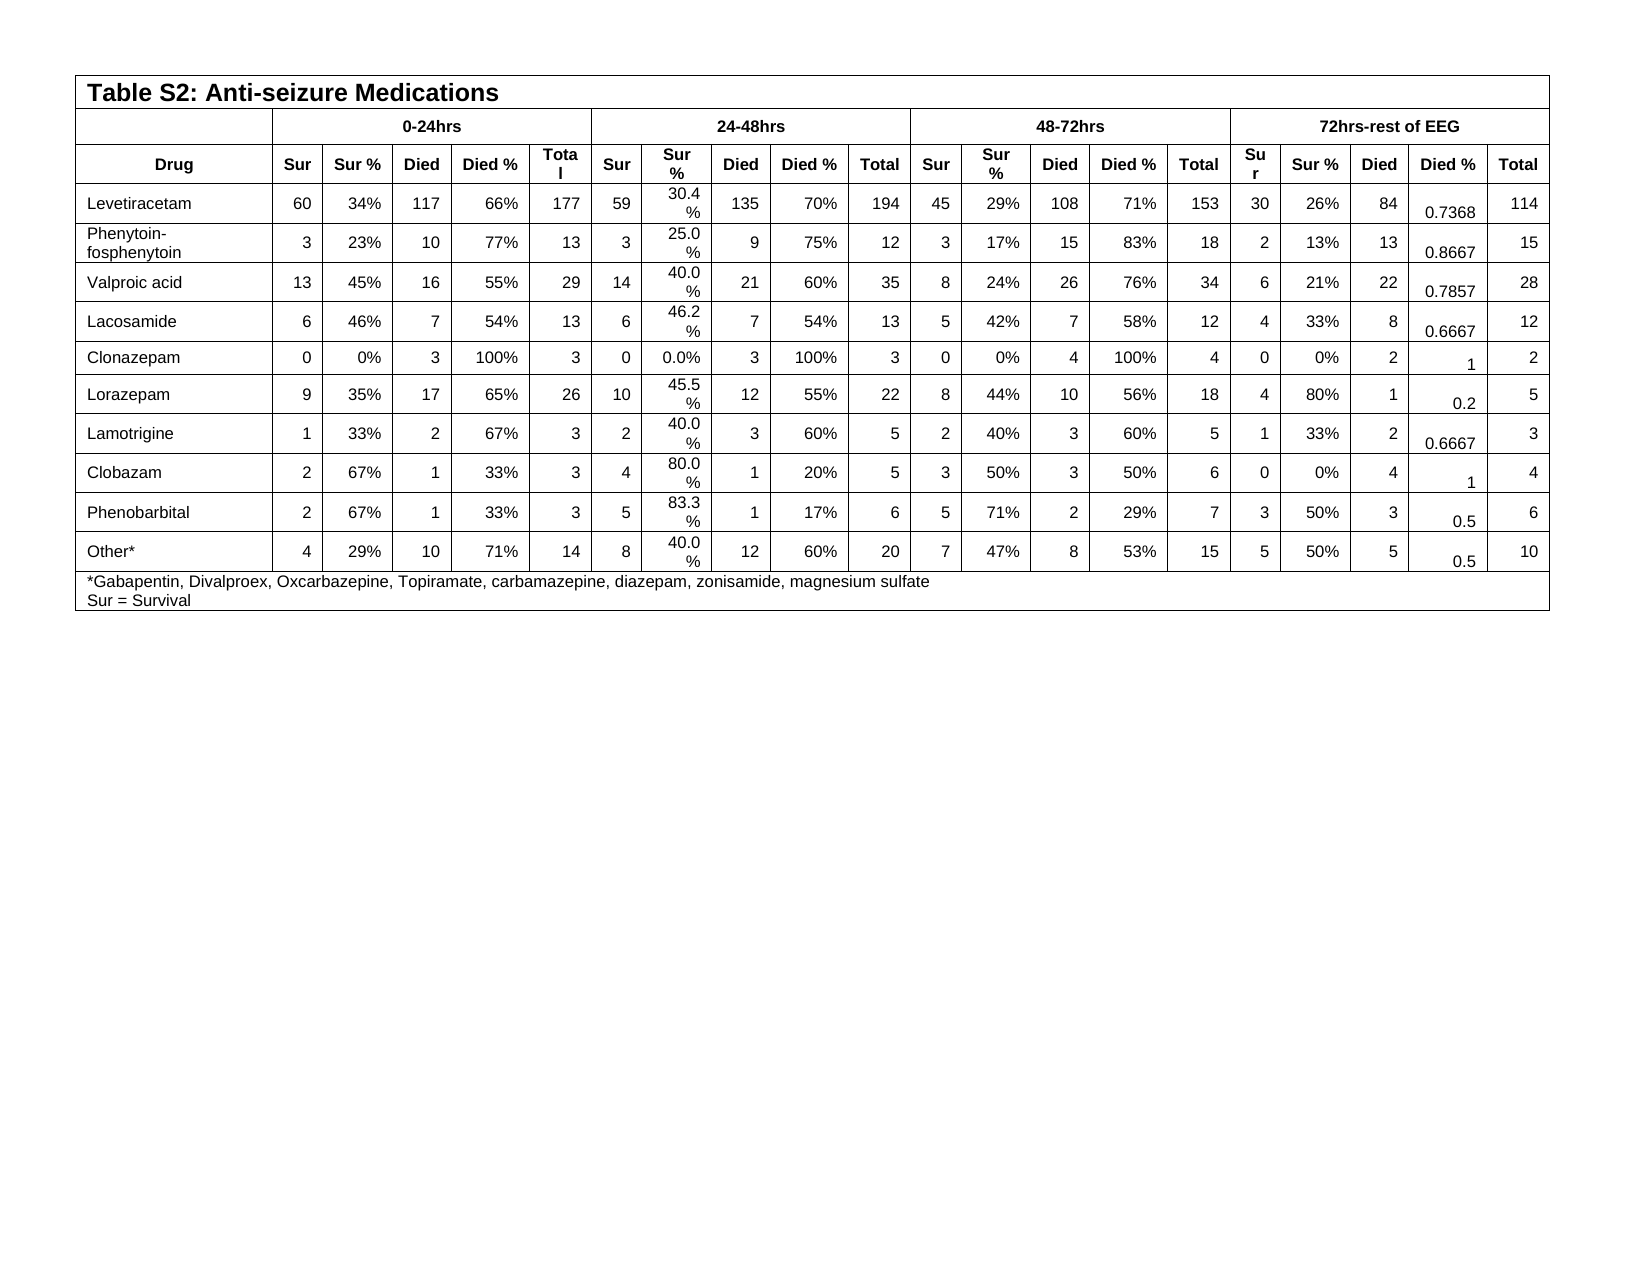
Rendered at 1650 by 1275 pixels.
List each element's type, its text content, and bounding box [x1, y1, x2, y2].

table_cell Sur % [1281, 145, 1350, 183]
table_cell 40% [962, 414, 1030, 453]
table_cell 33% [452, 454, 529, 492]
table_cell 6 [849, 493, 910, 531]
table_cell 7 [712, 302, 770, 341]
table_cell 3 [273, 224, 322, 262]
table_cell 83.3% [642, 493, 711, 531]
table_cell 34 [1168, 263, 1230, 301]
table_cell Sur % [962, 145, 1030, 183]
table_cell 7 [1168, 493, 1230, 531]
table_cell 0.5 [1409, 532, 1487, 571]
table_cell 29% [962, 184, 1030, 222]
table_cell 17 [393, 375, 451, 413]
table_cell 53% [1090, 532, 1167, 571]
table_cell Lorazepam [76, 375, 272, 413]
table_cell 5 [911, 493, 961, 531]
table_cell 18 [1168, 375, 1230, 413]
table_cell 33% [1281, 302, 1350, 341]
table_cell 45% [323, 263, 392, 301]
table_cell 3 [1031, 414, 1089, 453]
table_cell 65% [452, 375, 529, 413]
table_cell 1 [712, 454, 770, 492]
table_cell 2 [273, 493, 322, 531]
table_cell 17% [771, 493, 848, 531]
table_cell 2 [1031, 493, 1089, 531]
table_cell Total [1488, 145, 1549, 183]
table_cell 3 [1351, 493, 1408, 531]
table_cell 29 [530, 263, 591, 301]
table_cell 40.0% [642, 532, 711, 571]
table_cell 76% [1090, 263, 1167, 301]
table_cell 60% [771, 532, 848, 571]
table_cell 8 [911, 263, 961, 301]
table_cell 13 [530, 224, 591, 262]
table_cell 2 [393, 414, 451, 453]
table_cell 6 [592, 302, 641, 341]
table_cell 4 [1231, 375, 1280, 413]
table_cell 0% [1281, 342, 1350, 374]
table_cell 5 [911, 302, 961, 341]
table_cell 17% [962, 224, 1030, 262]
table_cell [76, 109, 272, 144]
table_cell 60% [771, 414, 848, 453]
table_cell 55% [771, 375, 848, 413]
table_cell 75% [771, 224, 848, 262]
table_cell 6 [1231, 263, 1280, 301]
table_cell 5 [592, 493, 641, 531]
table_cell Phenytoin-fosphenytoin [76, 224, 272, 262]
table_cell 67% [323, 493, 392, 531]
table_cell 1 [273, 414, 322, 453]
table_cell 5 [1168, 414, 1230, 453]
table_cell 0-24hrs [273, 109, 591, 144]
table_cell 12 [712, 532, 770, 571]
table_cell Sur [911, 145, 961, 183]
table_cell 22 [849, 375, 910, 413]
table_cell 3 [849, 342, 910, 374]
table_cell 15 [1488, 224, 1549, 262]
table_cell 71% [962, 493, 1030, 531]
table_cell 12 [1488, 302, 1549, 341]
table_cell 10 [393, 532, 451, 571]
table_cell Clobazam [76, 454, 272, 492]
table_cell 0.8667 [1409, 224, 1487, 262]
table_cell 18 [1168, 224, 1230, 262]
table_cell 16 [393, 263, 451, 301]
table_cell 14 [592, 263, 641, 301]
table_cell 13 [530, 302, 591, 341]
table_cell 3 [393, 342, 451, 374]
table_cell 48-72hrs [911, 109, 1230, 144]
table_cell 67% [452, 414, 529, 453]
table_cell 1 [1231, 414, 1280, 453]
table_header Table S2: Anti-seizure Medications [76, 76, 1549, 108]
table_cell 3 [1031, 454, 1089, 492]
table_cell 80% [1281, 375, 1350, 413]
table_cell 100% [1090, 342, 1167, 374]
table_cell 77% [452, 224, 529, 262]
table_cell 6 [1168, 454, 1230, 492]
table_cell 4 [273, 532, 322, 571]
table_cell 3 [1488, 414, 1549, 453]
table_cell 2 [911, 414, 961, 453]
table_cell 10 [393, 224, 451, 262]
table_cell Lacosamide [76, 302, 272, 341]
table_cell 1 [1409, 454, 1487, 492]
table_cell Died % [1409, 145, 1487, 183]
table_cell 45 [911, 184, 961, 222]
table_cell 108 [1031, 184, 1089, 222]
table_cell Sur % [323, 145, 392, 183]
table_cell 29% [323, 532, 392, 571]
table_cell 4 [1168, 342, 1230, 374]
table_cell 56% [1090, 375, 1167, 413]
table_cell Total [1168, 145, 1230, 183]
table_cell 46.2% [642, 302, 711, 341]
table_cell 0.6667 [1409, 414, 1487, 453]
table_cell 70% [771, 184, 848, 222]
table_cell 0 [592, 342, 641, 374]
table_cell 3 [530, 342, 591, 374]
table_cell Drug [76, 145, 272, 183]
table_cell 47% [962, 532, 1030, 571]
table_cell 13 [1351, 224, 1408, 262]
table_cell 13% [1281, 224, 1350, 262]
table_cell 4 [1351, 454, 1408, 492]
table_cell 12 [849, 224, 910, 262]
table_cell 60% [1090, 414, 1167, 453]
table_cell 1 [1409, 342, 1487, 374]
table_cell Clonazepam [76, 342, 272, 374]
table_cell 34% [323, 184, 392, 222]
table_cell 8 [1351, 302, 1408, 341]
table_cell 23% [323, 224, 392, 262]
table_cell Died [1351, 145, 1408, 183]
table_cell Sur % [642, 145, 711, 183]
table_cell 0 [1231, 342, 1280, 374]
table_cell Total [849, 145, 910, 183]
table_cell 0.0% [642, 342, 711, 374]
table_cell Died [712, 145, 770, 183]
table_cell 22 [1351, 263, 1408, 301]
table_cell 24% [962, 263, 1030, 301]
table_cell 71% [1090, 184, 1167, 222]
table_cell Levetiracetam [76, 184, 272, 222]
table_cell Lamotrigine [76, 414, 272, 453]
table_cell 3 [911, 454, 961, 492]
table_cell 59 [592, 184, 641, 222]
table_cell 7 [1031, 302, 1089, 341]
table_cell 7 [911, 532, 961, 571]
table_cell 13 [849, 302, 910, 341]
table_cell 5 [1488, 375, 1549, 413]
table_cell 4 [1231, 302, 1280, 341]
table_cell 24-48hrs [592, 109, 910, 144]
table_cell Valproic acid [76, 263, 272, 301]
table_cell 12 [712, 375, 770, 413]
table_cell 0% [323, 342, 392, 374]
table_cell 2 [592, 414, 641, 453]
table_cell 9 [273, 375, 322, 413]
table_cell Other* [76, 532, 272, 571]
table_cell 20% [771, 454, 848, 492]
table_cell 12 [1168, 302, 1230, 341]
table_cell 28 [1488, 263, 1549, 301]
table_cell Sur [273, 145, 322, 183]
table_cell 21% [1281, 263, 1350, 301]
table_cell 25.0% [642, 224, 711, 262]
table_cell 26% [1281, 184, 1350, 222]
table_cell 8 [592, 532, 641, 571]
table_cell 33% [323, 414, 392, 453]
table_cell 1 [712, 493, 770, 531]
table_cell Died [1031, 145, 1089, 183]
table_cell 3 [592, 224, 641, 262]
table_cell 15 [1168, 532, 1230, 571]
table_cell 3 [530, 414, 591, 453]
table_cell 72hrs-rest of EEG [1231, 109, 1549, 144]
table_cell 30 [1231, 184, 1280, 222]
table_cell 0 [911, 342, 961, 374]
table_cell 42% [962, 302, 1030, 341]
table_cell Total [530, 145, 591, 183]
table_cell Died [393, 145, 451, 183]
table_cell *Gabapentin, Divalproex, Oxcarbazepine, Topiramate, carbamazepine, diazepam, zonisamide, magnesium sulfate Sur = Survival [76, 572, 1549, 610]
table_cell 6 [1488, 493, 1549, 531]
table_cell 50% [1281, 493, 1350, 531]
table_cell 100% [452, 342, 529, 374]
table_cell 84 [1351, 184, 1408, 222]
table_cell 13 [273, 263, 322, 301]
table_cell 35 [849, 263, 910, 301]
table_cell 2 [1488, 342, 1549, 374]
table_cell 54% [452, 302, 529, 341]
table_cell 0% [962, 342, 1030, 374]
table_cell 30.4% [642, 184, 711, 222]
table_cell 83% [1090, 224, 1167, 262]
table_cell 0.6667 [1409, 302, 1487, 341]
table_cell 1 [393, 493, 451, 531]
table_cell 21 [712, 263, 770, 301]
table_cell 46% [323, 302, 392, 341]
table_cell Died % [452, 145, 529, 183]
table_cell 5 [849, 414, 910, 453]
table_cell 1 [1351, 375, 1408, 413]
table_cell 0.7857 [1409, 263, 1487, 301]
table_cell 194 [849, 184, 910, 222]
table_cell Sur [1231, 145, 1280, 183]
table_cell 10 [592, 375, 641, 413]
table_cell 1 [393, 454, 451, 492]
table_cell 35% [323, 375, 392, 413]
table_cell 5 [1351, 532, 1408, 571]
table_cell 5 [1231, 532, 1280, 571]
table_cell 135 [712, 184, 770, 222]
table_cell 8 [1031, 532, 1089, 571]
table_cell 71% [452, 532, 529, 571]
table_cell 50% [1090, 454, 1167, 492]
table_cell 117 [393, 184, 451, 222]
table_cell Died % [771, 145, 848, 183]
table_cell 0.7368 [1409, 184, 1487, 222]
table_cell 44% [962, 375, 1030, 413]
table_cell 8 [911, 375, 961, 413]
table_cell 2 [273, 454, 322, 492]
table_cell 40.0% [642, 414, 711, 453]
table_cell 3 [530, 454, 591, 492]
table_cell 60% [771, 263, 848, 301]
table_cell 3 [712, 342, 770, 374]
table_cell 66% [452, 184, 529, 222]
table_cell 2 [1231, 224, 1280, 262]
table_cell 2 [1351, 414, 1408, 453]
table_cell 9 [712, 224, 770, 262]
table_cell 3 [1231, 493, 1280, 531]
table_cell 0 [273, 342, 322, 374]
table_cell 45.5% [642, 375, 711, 413]
table_cell 15 [1031, 224, 1089, 262]
table_cell 40.0% [642, 263, 711, 301]
table_cell 153 [1168, 184, 1230, 222]
table_cell 58% [1090, 302, 1167, 341]
table_cell 55% [452, 263, 529, 301]
table_cell 26 [1031, 263, 1089, 301]
table_cell 0.5 [1409, 493, 1487, 531]
table_cell 7 [393, 302, 451, 341]
table_cell 5 [849, 454, 910, 492]
table_cell 4 [592, 454, 641, 492]
table_cell 0% [1281, 454, 1350, 492]
table_cell Phenobarbital [76, 493, 272, 531]
table_cell 33% [1281, 414, 1350, 453]
table_cell 67% [323, 454, 392, 492]
table_cell 0 [1231, 454, 1280, 492]
table_cell 33% [452, 493, 529, 531]
table_cell 3 [530, 493, 591, 531]
table_cell 26 [530, 375, 591, 413]
table_cell 60 [273, 184, 322, 222]
table_cell 10 [1488, 532, 1549, 571]
table_cell 14 [530, 532, 591, 571]
table_cell 0.2 [1409, 375, 1487, 413]
table_cell Died % [1090, 145, 1167, 183]
table_cell 2 [1351, 342, 1408, 374]
table_cell 50% [1281, 532, 1350, 571]
table_cell 3 [911, 224, 961, 262]
table_cell 20 [849, 532, 910, 571]
table_cell 4 [1488, 454, 1549, 492]
table_cell 29% [1090, 493, 1167, 531]
table_cell 4 [1031, 342, 1089, 374]
table_cell 80.0% [642, 454, 711, 492]
table_cell 177 [530, 184, 591, 222]
table_cell 10 [1031, 375, 1089, 413]
table_cell 50% [962, 454, 1030, 492]
table_cell Sur [592, 145, 641, 183]
table_cell 114 [1488, 184, 1549, 222]
table_cell 54% [771, 302, 848, 341]
table_cell 100% [771, 342, 848, 374]
table_cell 3 [712, 414, 770, 453]
table_cell 6 [273, 302, 322, 341]
